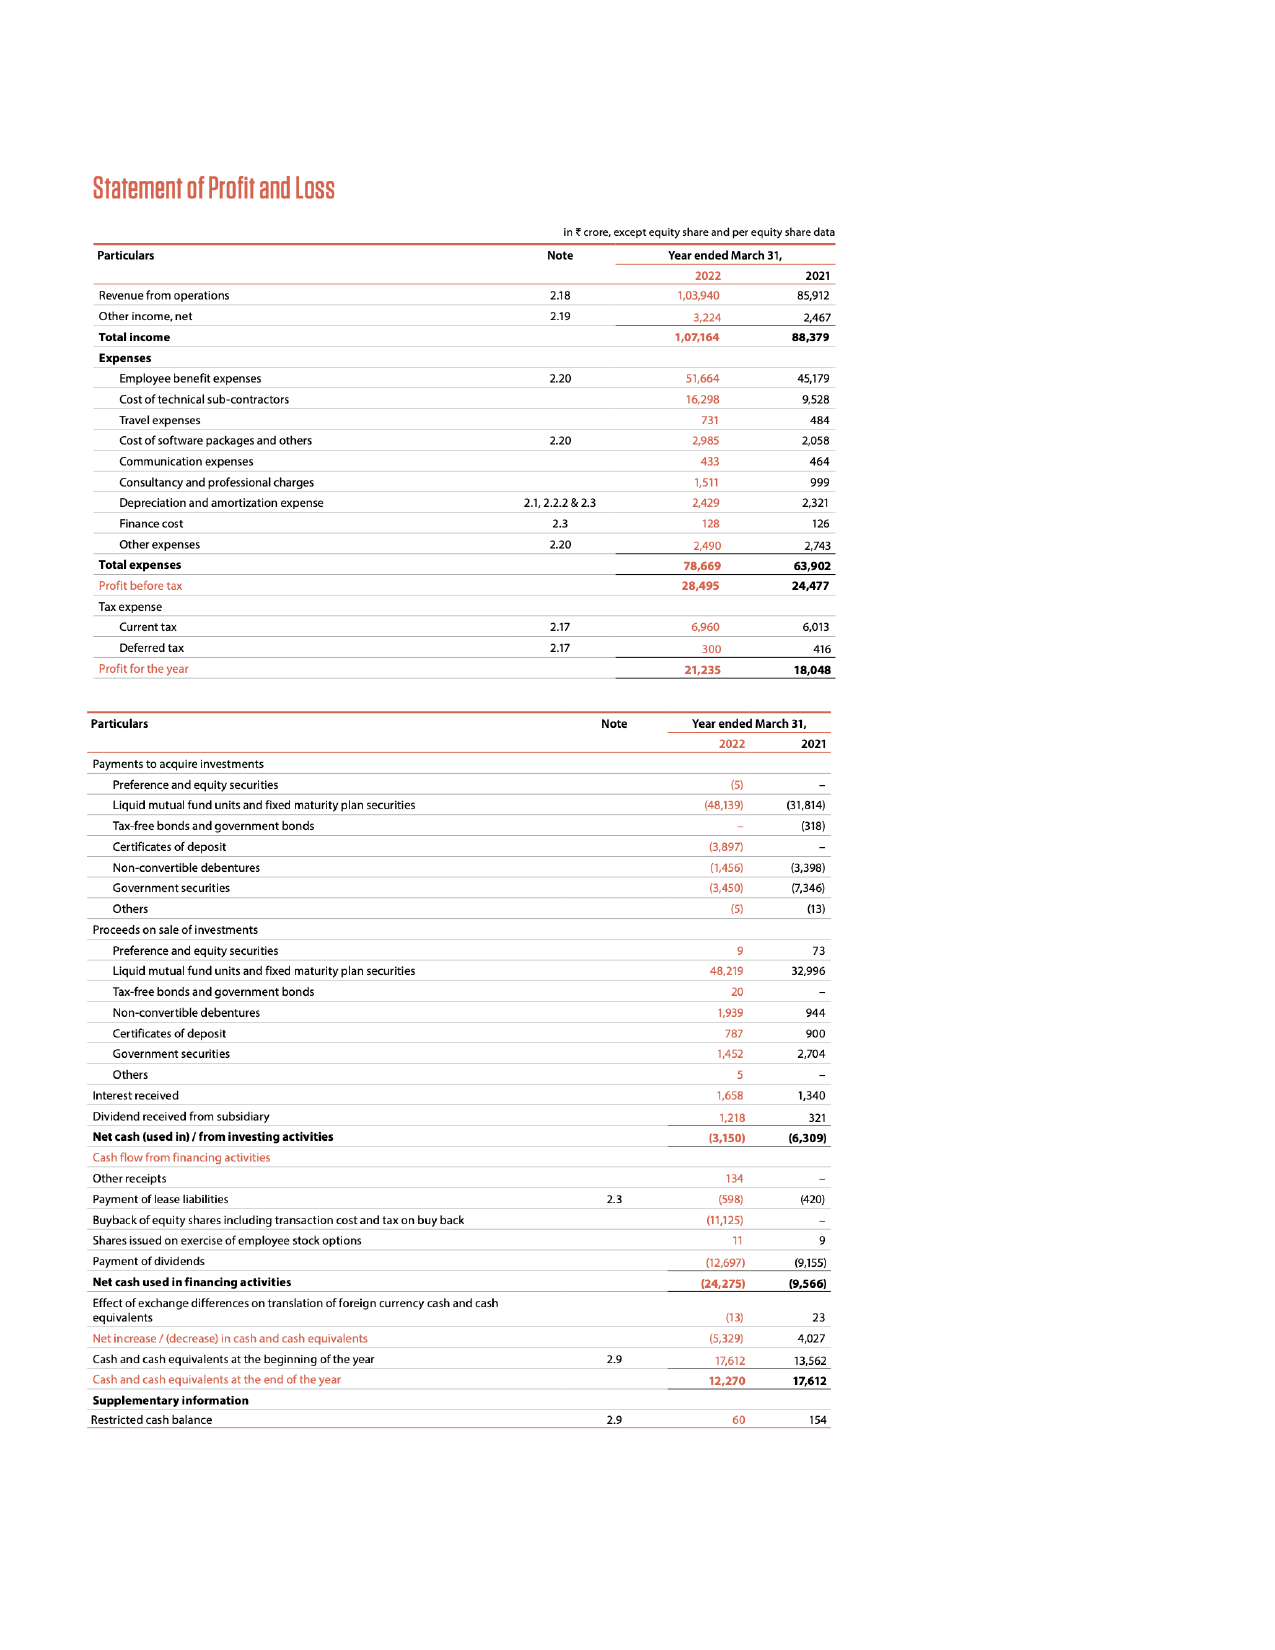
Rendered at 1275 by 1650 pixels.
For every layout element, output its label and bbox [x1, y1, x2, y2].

picture [84, 704, 834, 1436]
picture [84, 168, 849, 686]
